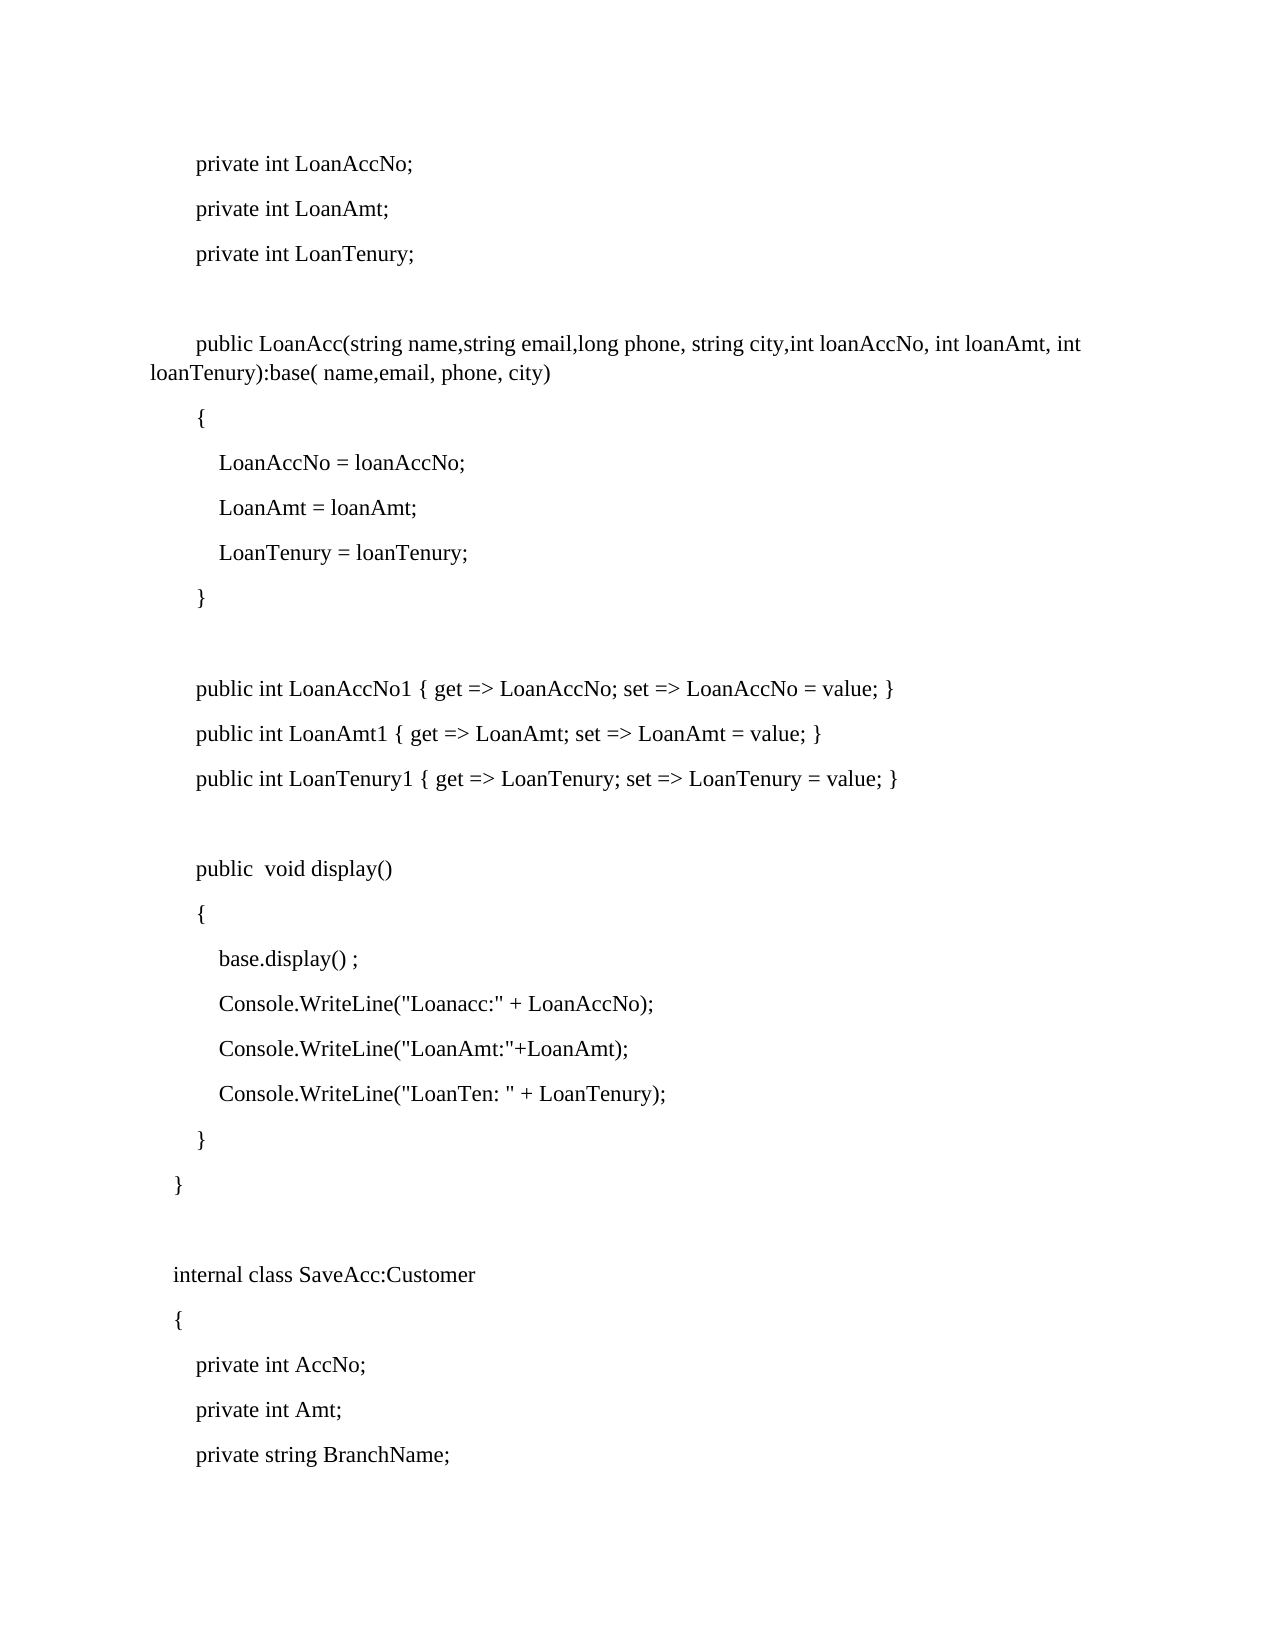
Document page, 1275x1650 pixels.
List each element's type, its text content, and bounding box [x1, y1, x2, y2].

text Console.WriteLine("LoanAmt:"+LoanAmt); [150, 1035, 1125, 1062]
text LoanAmt = loanAmt; [150, 494, 1125, 521]
text { [150, 404, 1125, 430]
text public void display() [150, 855, 1125, 881]
text private int AccNo; [150, 1351, 1125, 1377]
text public LoanAcc(string name,string email,long phone, string city,int loanAccNo, int loanAmt, int loanTenury):base( name,email, phone, city) [150, 330, 1125, 385]
text base.display() ; [150, 945, 1125, 972]
text { [150, 900, 1125, 926]
text } [150, 1126, 1125, 1152]
text } [150, 584, 1125, 611]
text public int LoanTenury1 { get => LoanTenury; set => LoanTenury = value; } [150, 765, 1125, 791]
text private int LoanTenury; [150, 240, 1125, 267]
text LoanTenury = loanTenury; [150, 539, 1125, 566]
text } [150, 1171, 1125, 1197]
text public int LoanAmt1 { get => LoanAmt; set => LoanAmt = value; } [150, 720, 1125, 746]
text private string BranchName; [150, 1441, 1125, 1468]
text private int LoanAmt; [150, 195, 1125, 221]
text Console.WriteLine("LoanTen: " + LoanTenury); [150, 1081, 1125, 1107]
text LoanAccNo = loanAccNo; [150, 449, 1125, 475]
text internal class SaveAcc:Customer [150, 1261, 1125, 1287]
text private int LoanAccNo; [150, 150, 1125, 176]
text { [150, 1306, 1125, 1332]
text Console.WriteLine("Loanacc:" + LoanAccNo); [150, 990, 1125, 1017]
text private int Amt; [150, 1396, 1125, 1423]
text public int LoanAccNo1 { get => LoanAccNo; set => LoanAccNo = value; } [150, 674, 1125, 701]
